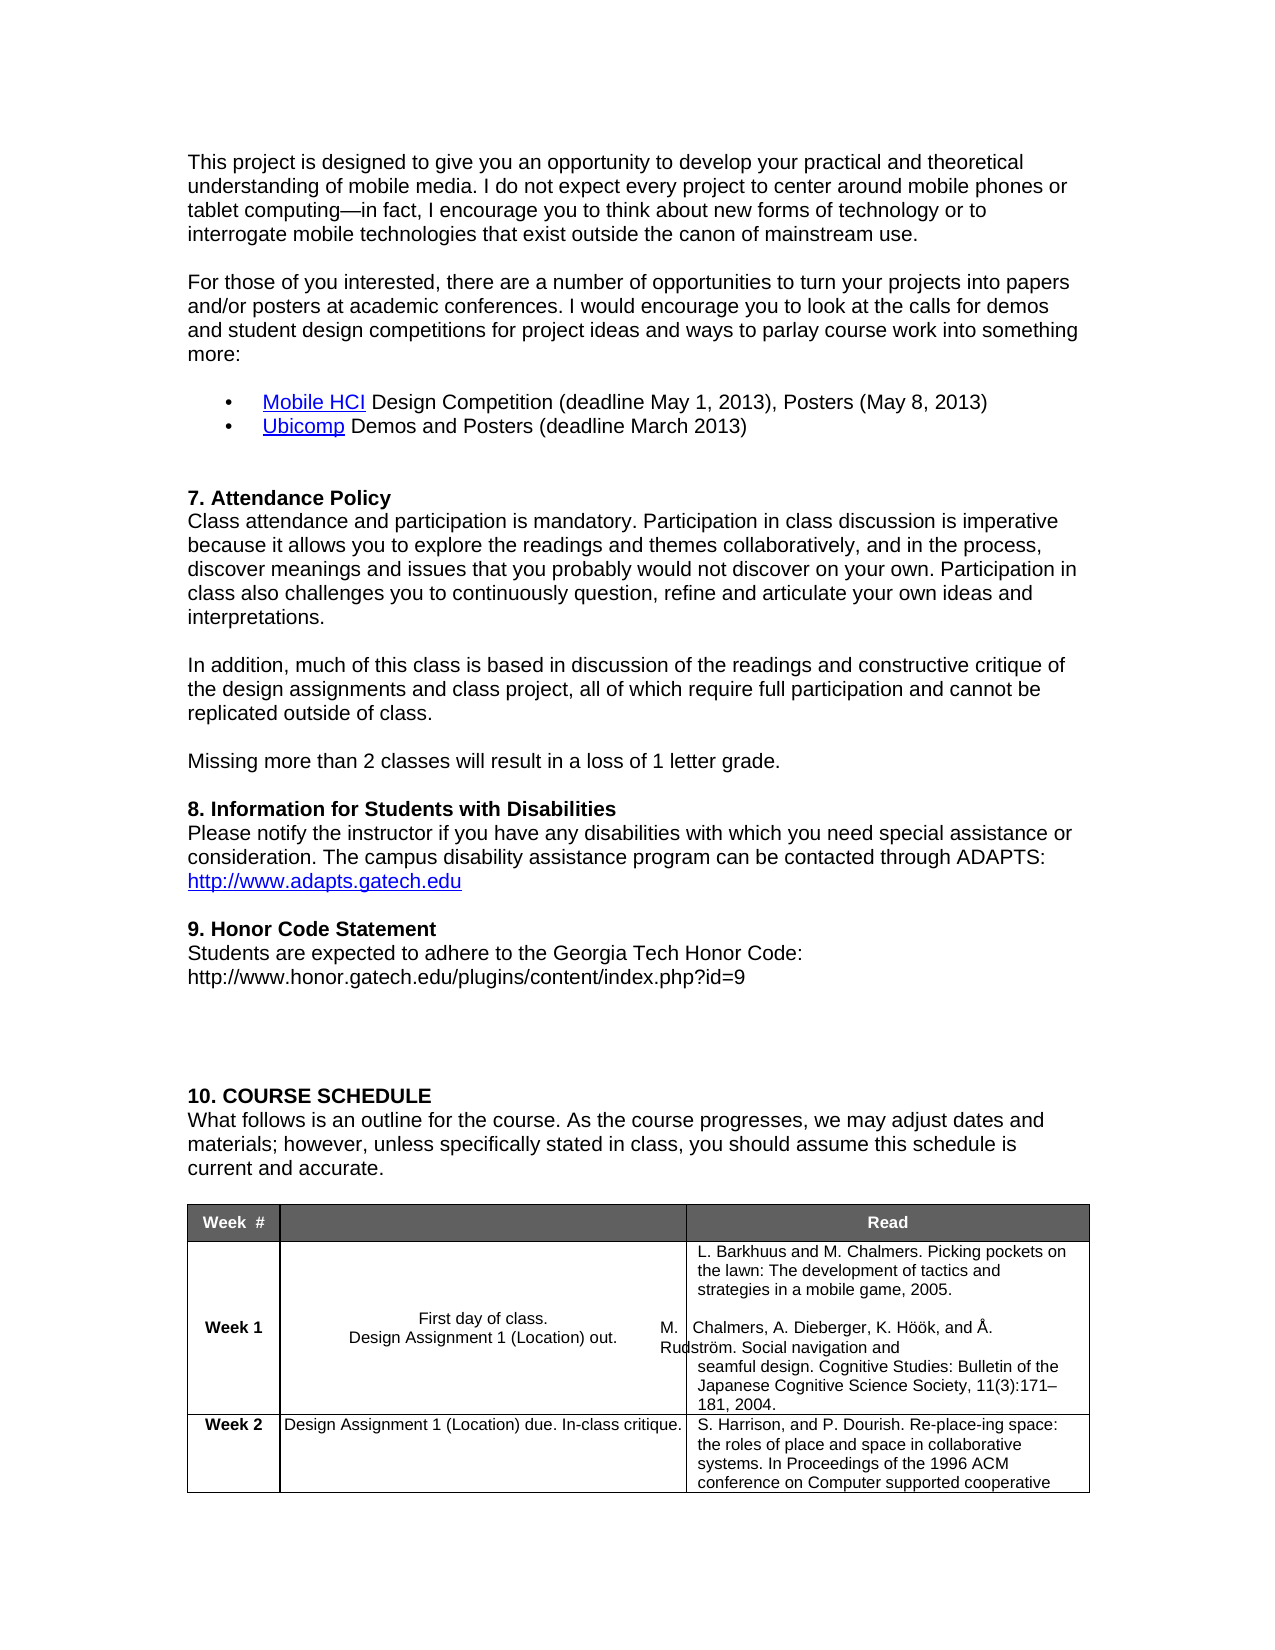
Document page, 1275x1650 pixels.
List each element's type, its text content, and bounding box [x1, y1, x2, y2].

text 9. Honor Code Statement [187, 917, 1087, 941]
text What follows is an outline for the course. As the course progresses, we may adjust dates and materials; however, unless specifically stated in class, you should assume this schedule is current and accurate. [187, 1108, 1087, 1180]
text Students are expected to adhere to the Georgia Tech Honor Code: [187, 941, 1087, 964]
text This project is designed to give you an opportunity to develop your practical and theoretical understanding of mobile media. I do not expect every project to center around mobile phones or tablet computing—in fact, I encourage you to think about new forms of technology or to interrogate mobile technologies that exist outside the canon of mainstream use. [187, 150, 1087, 246]
list Ubicomp Demos and Posters (deadline March 2013) [225, 413, 1087, 437]
text 8. Information for Students with Disabilities [187, 797, 1087, 821]
text Class attendance and participation is mandatory. Participation in class discussion is imperative because it allows you to explore the readings and themes collaboratively, and in the process, discover meanings and issues that you probably would not discover on your own. Participation in class also challenges you to continuously question, refine and articulate your own ideas and interpretations. [187, 509, 1087, 629]
table_cell Week 2 [188, 1415, 279, 1492]
text Please notify the instructor if you have any disabilities with which you need special assistance or consideration. The campus disability assistance program can be contacted through ADAPTS: http://www.adapts.gatech.edu [187, 821, 1087, 893]
table_cell L. Barkhuus and M. Chalmers. Picking pockets on the lawn: The development of tactics and strategies in a mobile game, 2005. M. Chalmers, A. Dieberger, K. Höök, and Å. Rudström. Social navigation and seamful design. Cognitive Studies: Bulletin of the Japanese Cognitive Science Society, 11(3):171–181, 2004. [687, 1242, 1089, 1414]
text 7. Attendance Policy [187, 485, 1087, 509]
table_header Week # [188, 1205, 279, 1241]
text 10. COURSE SCHEDULE [187, 1084, 1087, 1108]
table_header Read [687, 1205, 1089, 1241]
table_cell Week 1 [188, 1242, 279, 1414]
text http://www.honor.gatech.edu/plugins/content/index.php?id=9 [187, 964, 1087, 988]
text Missing more than 2 classes will result in a loss of 1 letter grade. [187, 749, 1087, 773]
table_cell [281, 1415, 686, 1492]
text In addition, much of this class is based in discussion of the readings and constructive critique of the design assignments and class project, all of which require full participation and cannot be replicated outside of class. [187, 653, 1087, 725]
list Mobile HCI Design Competition (deadline May 1, 2013), Posters (May 8, 2013) [225, 389, 1087, 413]
text For those of you interested, there are a number of opportunities to turn your projects into papers and/or posters at academic conferences. I would encourage you to look at the calls for demos and student design competitions for project ideas and ways to parlay course work into something more: [187, 270, 1087, 366]
table_header [281, 1205, 686, 1241]
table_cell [687, 1415, 1089, 1492]
table_cell First day of class. Design Assignment 1 (Location) out. [281, 1242, 686, 1414]
